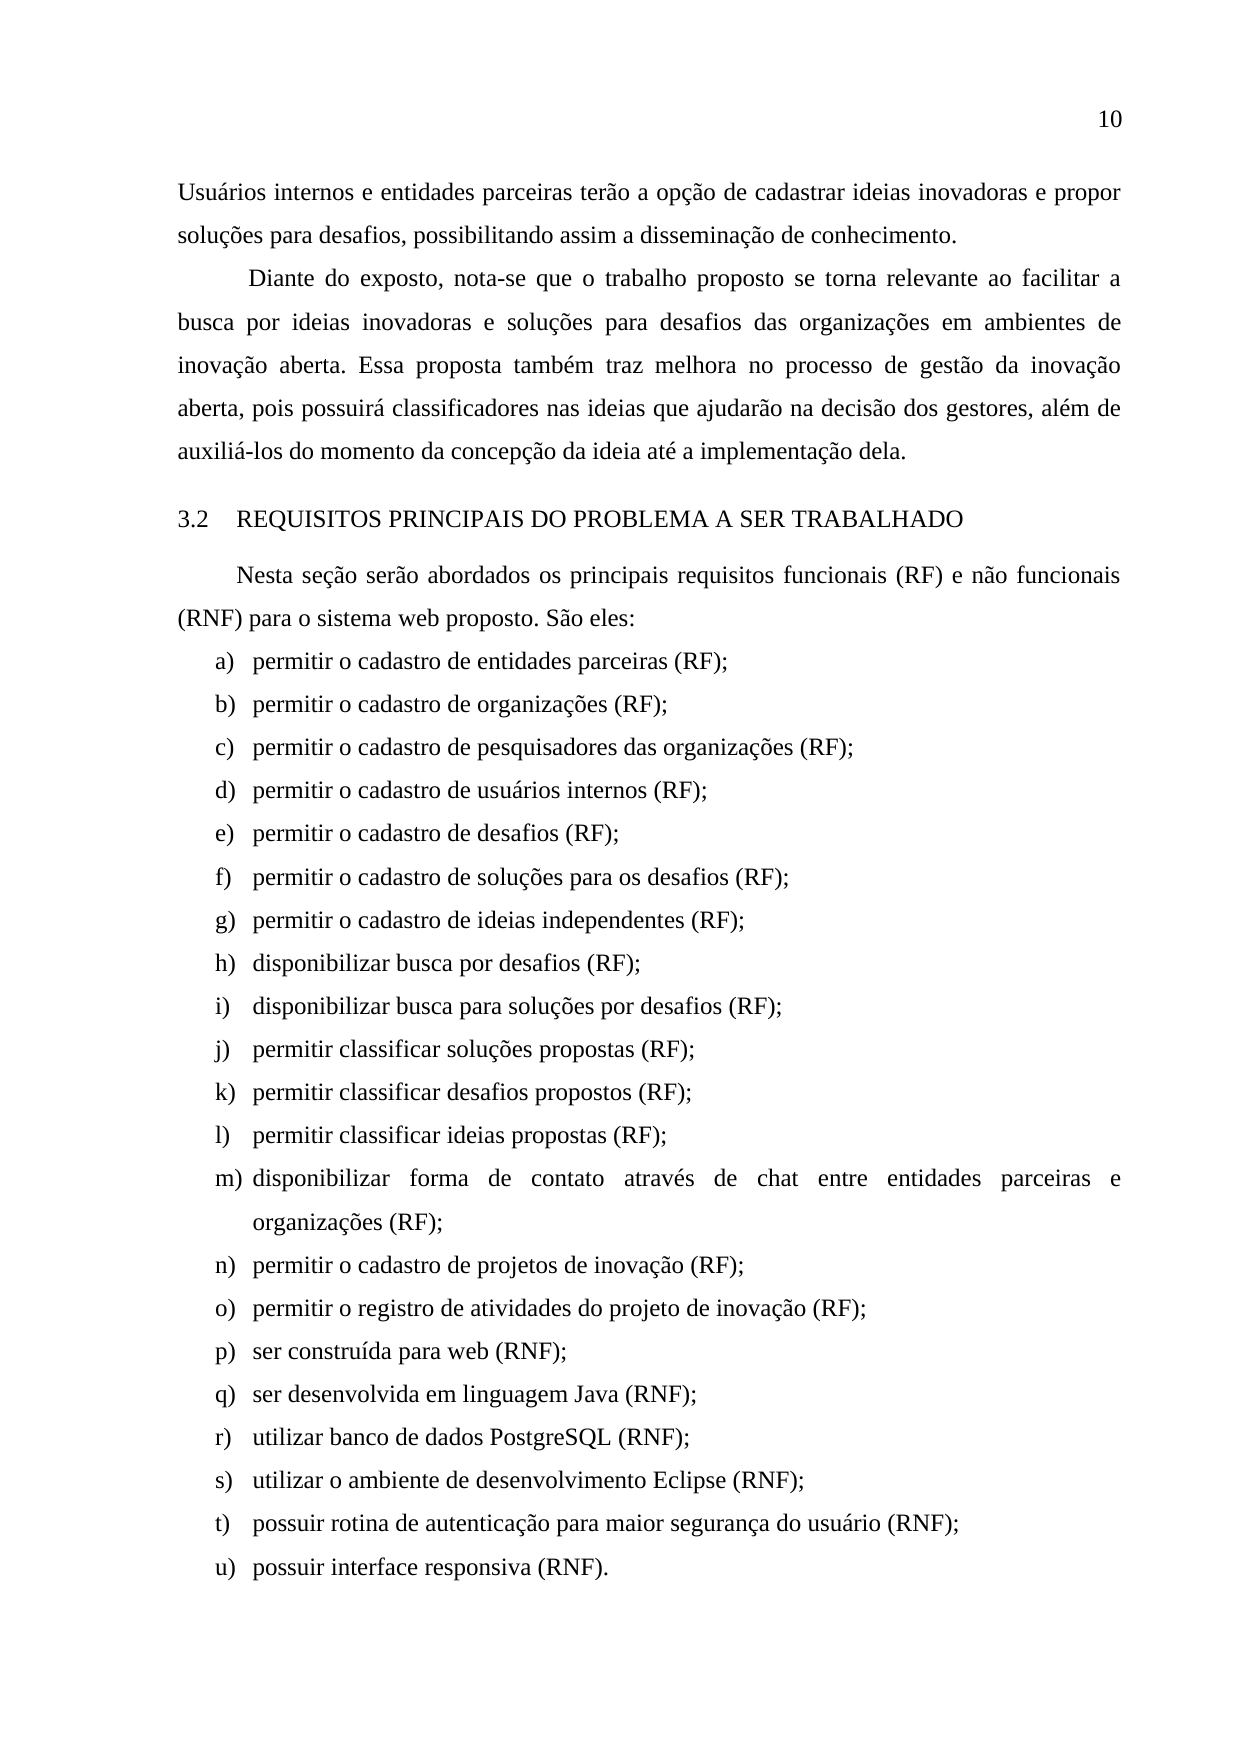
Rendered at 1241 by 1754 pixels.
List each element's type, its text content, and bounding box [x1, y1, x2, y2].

list possuir rotina de autenticação para maior segurança do usuário (RNF); [215, 1508, 1122, 1537]
list permitir classificar soluções propostas (RF); [215, 1034, 1122, 1063]
list permitir o cadastro de desafios (RF); [215, 818, 1122, 847]
list ser desenvolvida em linguagem Java (RNF); [215, 1379, 1122, 1408]
list permitir o cadastro de pesquisadores das organizações (RF); [215, 732, 1122, 761]
list permitir o cadastro de ideias independentes (RF); [215, 905, 1122, 933]
subtitle REQUISITOS PRINCIPAIS DO PROBLEMA A SER TRABALHADO [177, 504, 1122, 533]
text Diante do exposto, nota-se que o trabalho proposto se torna relevante ao facilitar a busca por ideias inovadoras e soluções para desafios das organizações em ambientes de inovação aberta. Essa proposta também traz melhora no processo de gestão da inovação aberta, pois possuirá classificadores nas ideias que ajudarão na decisão dos gestores, além de auxiliá-los do momento da concepção da ideia até a implementação dela. [177, 263, 1122, 465]
list disponibilizar busca para soluções por desafios (RF); [215, 991, 1122, 1020]
list permitir o cadastro de organizações (RF); [215, 689, 1122, 718]
list disponibilizar busca por desafios (RF); [215, 948, 1122, 977]
list permitir o cadastro de entidades parceiras (RF); [215, 646, 1122, 675]
list permitir o cadastro de usuários internos (RF); [215, 775, 1122, 804]
list permitir classificar desafios propostos (RF); [215, 1077, 1122, 1106]
list utilizar banco de dados PostgreSQL (RNF); [215, 1422, 1122, 1451]
list permitir o registro de atividades do projeto de inovação (RF); [215, 1293, 1122, 1322]
list permitir classificar ideias propostas (RF); [215, 1120, 1122, 1149]
list utilizar o ambiente de desenvolvimento Eclipse (RNF); [215, 1465, 1122, 1494]
list ser construída para web (RNF); [215, 1336, 1122, 1365]
list permitir o cadastro de projetos de inovação (RF); [215, 1250, 1122, 1278]
list permitir o cadastro de soluções para os desafios (RF); [215, 862, 1122, 890]
list disponibilizar forma de contato através de chat entre entidades parceiras e organizações (RF); [215, 1163, 1122, 1235]
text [177, 177, 1122, 249]
list possuir interface responsiva (RNF). [215, 1552, 1122, 1580]
text Nesta seção serão abordados os principais requisitos funcionais (RF) e não funcionais (RNF) para o sistema web proposto. São eles: [177, 560, 1122, 632]
